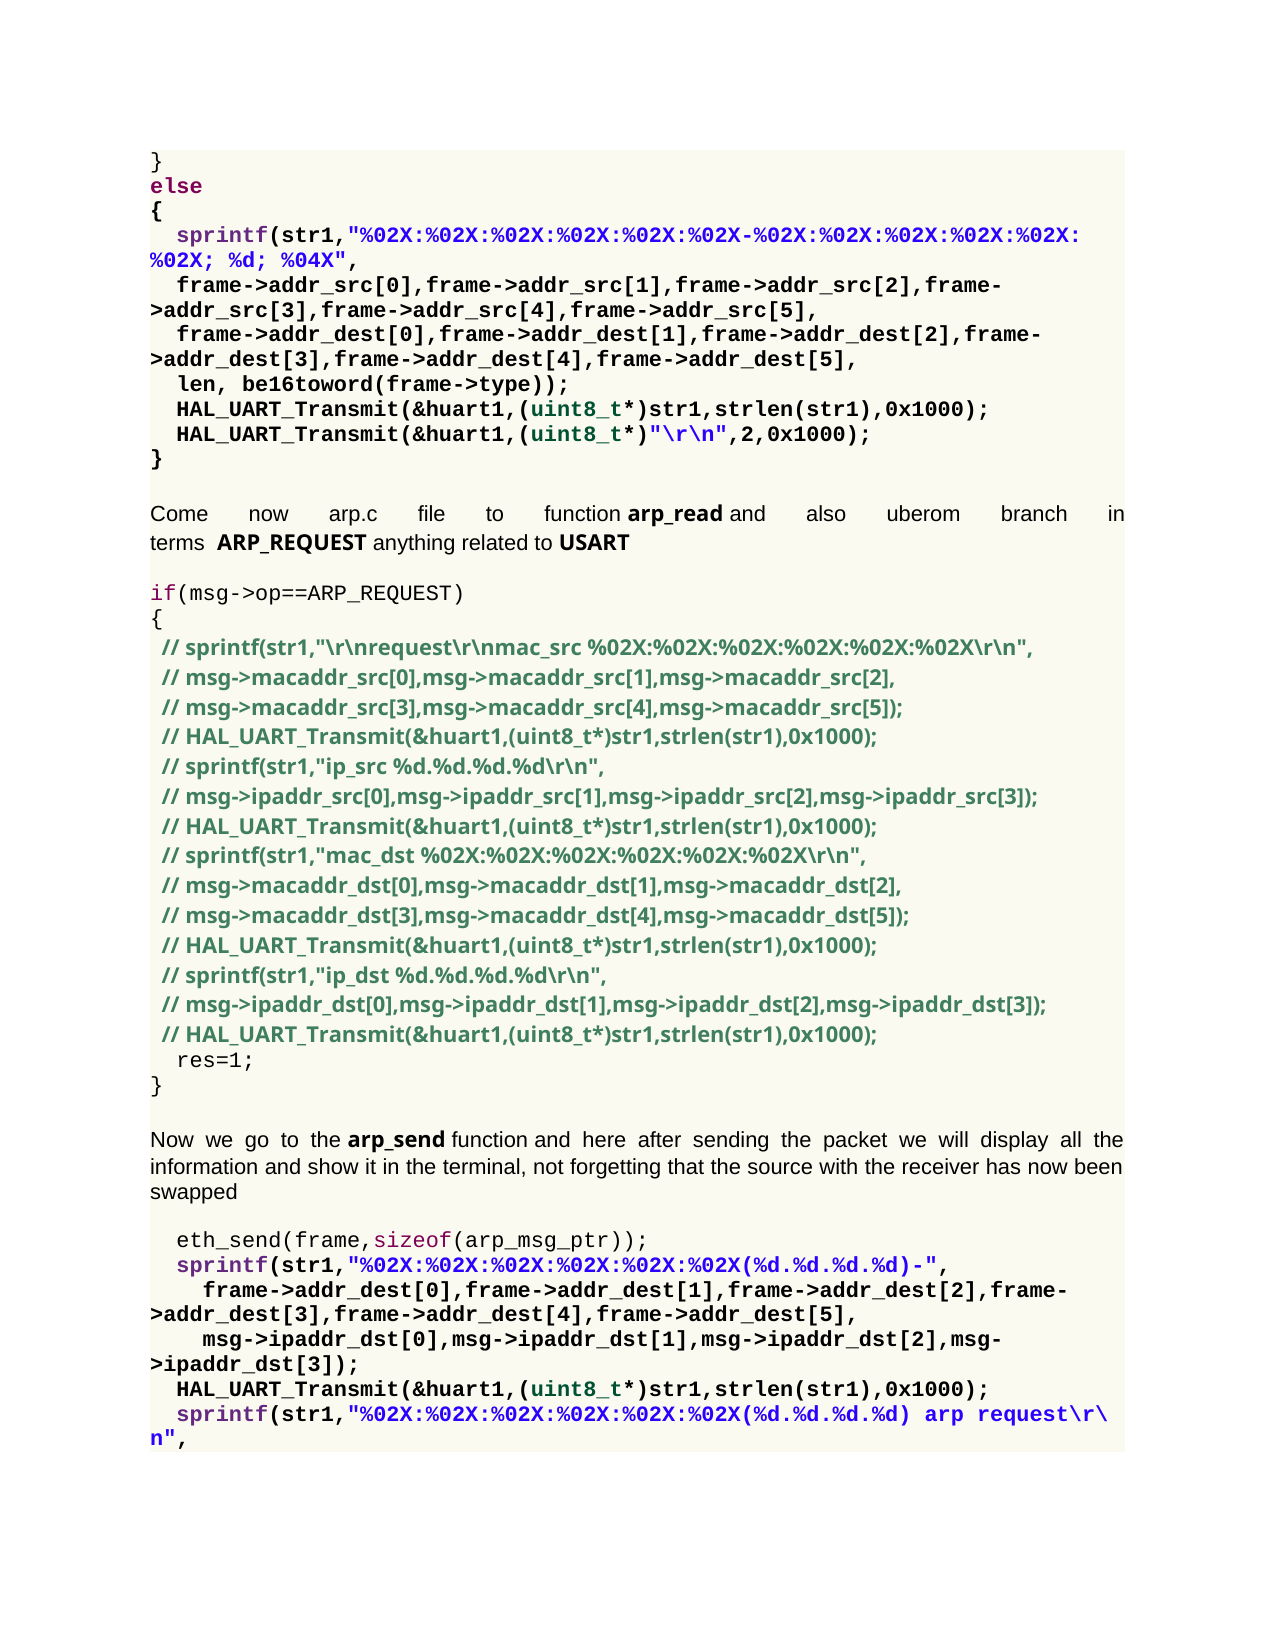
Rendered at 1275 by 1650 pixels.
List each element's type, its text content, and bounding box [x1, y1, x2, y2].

text // sprintf(str1,"ip_dst %d.%d.%d.%d\r\n", [150, 959, 1125, 989]
text // HAL_UART_Transmit(&huart1,(uint8_t*)str1,strlen(str1),0x1000); [150, 811, 1125, 840]
text { [150, 607, 1125, 632]
text // HAL_UART_Transmit(&huart1,(uint8_t*)str1,strlen(str1),0x1000); [150, 930, 1125, 959]
text frame->addr_dest[0],frame->addr_dest[1],frame->addr_dest[2],frame->addr_dest[3],frame->addr_dest[4],frame->addr_dest[5], [150, 323, 1125, 373]
text // HAL_UART_Transmit(&huart1,(uint8_t*)str1,strlen(str1),0x1000); [150, 721, 1125, 751]
text { [150, 199, 1125, 224]
text // msg->macaddr_dst[0],msg->macaddr_dst[1],msg->macaddr_dst[2], [150, 870, 1125, 900]
text sprintf(str1,"%02X:%02X:%02X:%02X:%02X:%02X(%d.%d.%d.%d) arp request\r\n", [150, 1403, 1125, 1452]
text sprintf(str1,"%02X:%02X:%02X:%02X:%02X:%02X(%d.%d.%d.%d)-", [150, 1254, 1125, 1279]
text eth_send(frame,sizeof(arp_msg_ptr)); [150, 1229, 1125, 1254]
text // msg->ipaddr_src[0],msg->ipaddr_src[1],msg->ipaddr_src[2],msg->ipaddr_src[3]); [150, 781, 1125, 811]
text HAL_UART_Transmit(&huart1,(uint8_t*)str1,strlen(str1),0x1000); [150, 1378, 1125, 1403]
text } [150, 1074, 1125, 1098]
text frame->addr_dest[0],frame->addr_dest[1],frame->addr_dest[2],frame->addr_dest[3],frame->addr_dest[4],frame->addr_dest[5], [150, 1279, 1125, 1328]
text // msg->macaddr_src[0],msg->macaddr_src[1],msg->macaddr_src[2], [150, 662, 1125, 691]
text // sprintf(str1,"\r\nrequest\r\nmac_src %02X:%02X:%02X:%02X:%02X:%02X\r\n", [150, 632, 1125, 662]
text } [150, 150, 1125, 175]
text // msg->ipaddr_dst[0],msg->ipaddr_dst[1],msg->ipaddr_dst[2],msg->ipaddr_dst[3]); [150, 989, 1125, 1019]
text // sprintf(str1,"ip_src %d.%d.%d.%d\r\n", [150, 751, 1125, 781]
text frame->addr_src[0],frame->addr_src[1],frame->addr_src[2],frame->addr_src[3],frame->addr_src[4],frame->addr_src[5], [150, 274, 1125, 323]
text HAL_UART_Transmit(&huart1,(uint8_t*)str1,strlen(str1),0x1000); [150, 398, 1125, 423]
text // HAL_UART_Transmit(&huart1,(uint8_t*)str1,strlen(str1),0x1000); [150, 1019, 1125, 1049]
text Come now arp.c file to function arp_read and also uberom branch in terms ARP_REQUEST anything related to USART [150, 497, 1125, 557]
text Now we go to the arp_send function and here after sending the packet we will display all the information and show it in the terminal, not forgetting that the source with the receiver has now been swapped [150, 1124, 1125, 1204]
text sprintf(str1,"%02X:%02X:%02X:%02X:%02X:%02X-%02X:%02X:%02X:%02X:%02X:%02X; %d; %04X", [150, 224, 1125, 274]
text if(msg->op==ARP_REQUEST) [150, 582, 1125, 607]
text // msg->macaddr_dst[3],msg->macaddr_dst[4],msg->macaddr_dst[5]); [150, 900, 1125, 930]
text res=1; [150, 1049, 1125, 1074]
text // sprintf(str1,"mac_dst %02X:%02X:%02X:%02X:%02X:%02X\r\n", [150, 840, 1125, 870]
text len, be16toword(frame->type)); [150, 373, 1125, 398]
text else [150, 175, 1125, 199]
text msg->ipaddr_dst[0],msg->ipaddr_dst[1],msg->ipaddr_dst[2],msg->ipaddr_dst[3]); [150, 1328, 1125, 1378]
text } [150, 447, 1125, 472]
text HAL_UART_Transmit(&huart1,(uint8_t*)"\r\n",2,0x1000); [150, 423, 1125, 447]
text // msg->macaddr_src[3],msg->macaddr_src[4],msg->macaddr_src[5]); [150, 691, 1125, 721]
